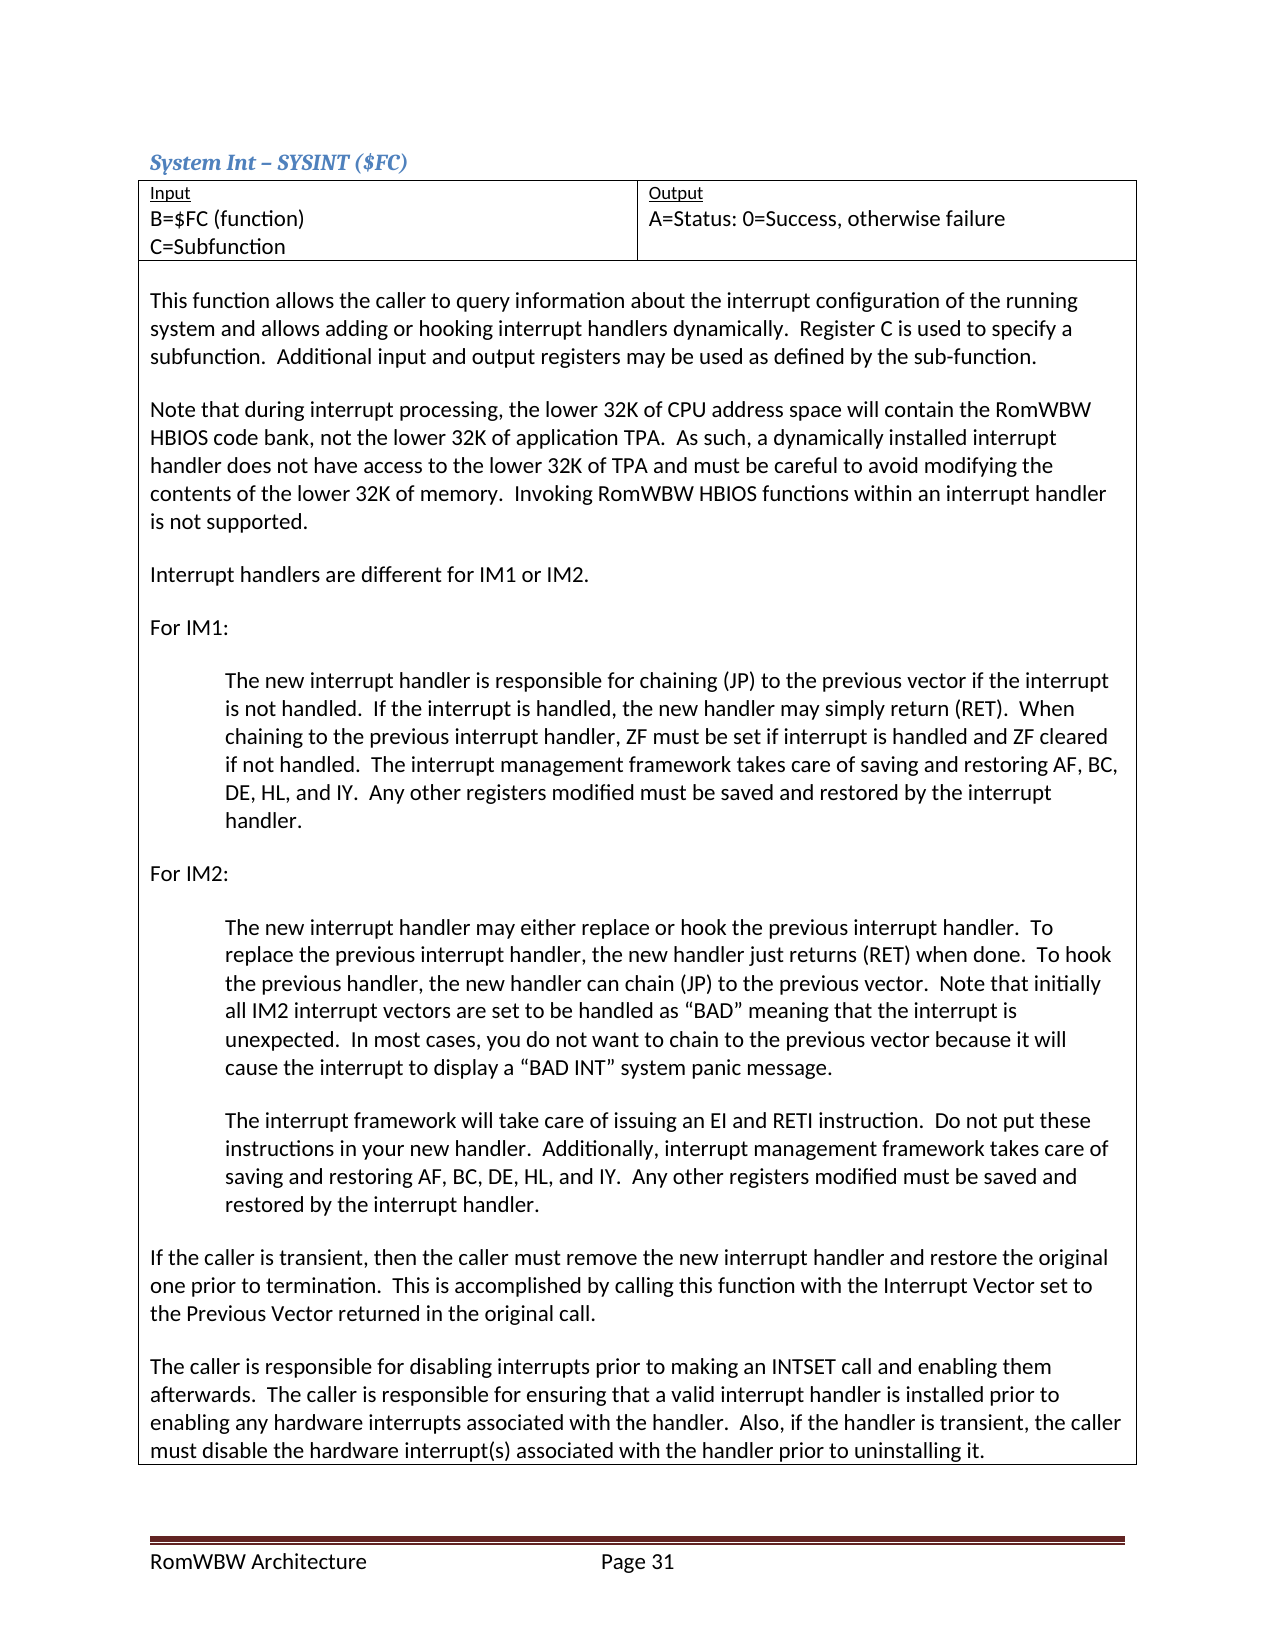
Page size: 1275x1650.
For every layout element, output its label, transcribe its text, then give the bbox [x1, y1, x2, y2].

subtitle System Int – SYSINT ($FC) [150, 150, 1125, 176]
table_cell This function allows the caller to query information about the interrupt configuration of the running system and allows adding or hooking interrupt handlers dynamically. Register C is used to specify a subfunction. Additional input and output registers may be used as defined by the sub-function. Note that during interrupt processing, the lower 32K of CPU address space will contain the RomWBW HBIOS code bank, not the lower 32K of application TPA. As such, a dynamically installed interrupt handler does not have access to the lower 32K of TPA and must be careful to avoid modifying the contents of the lower 32K of memory. Invoking RomWBW HBIOS functions within an interrupt handler is not supported. Interrupt handlers are different for IM1 or IM2. For IM1: The new interrupt handler is responsible for chaining (JP) to the previous vector if the interrupt is not handled. If the interrupt is handled, the new handler may simply return (RET). When chaining to the previous interrupt handler, ZF must be set if interrupt is handled and ZF cleared if not handled. The interrupt management framework takes care of saving and restoring AF, BC, DE, HL, and IY. Any other registers modified must be saved and restored by the interrupt handler. For IM2: The new interrupt handler may either replace or hook the previous interrupt handler. To replace the previous interrupt handler, the new handler just returns (RET) when done. To hook the previous handler, the new handler can chain (JP) to the previous vector. Note that initially all IM2 interrupt vectors are set to be handled as “BAD” meaning that the interrupt is unexpected. In most cases, you do not want to chain to the previous vector because it will cause the interrupt to display a “BAD INT” system panic message. The interrupt framework will take care of issuing an EI and RETI instruction. Do not put these instructions in your new handler. Additionally, interrupt management framework takes care of saving and restoring AF, BC, DE, HL, and IY. Any other registers modified must be saved and restored by the interrupt handler. If the caller is transient, then the caller must remove the new interrupt handler and restore the original one prior to termination. This is accomplished by calling this function with the Interrupt Vector set to the Previous Vector returned in the original call. The caller is responsible for disabling interrupts prior to making an INTSET call and enabling them afterwards. The caller is responsible for ensuring that a valid interrupt handler is installed prior to enabling any hardware interrupts associated with the handler. Also, if the handler is transient, the caller must disable the hardware interrupt(s) associated with the handler prior to uninstalling it. [139, 261, 1136, 1464]
table_header Output A=Status: 0=Success, otherwise failure [638, 181, 1136, 260]
table_header Input B=$FC (function) C=Subfunction [139, 181, 637, 260]
